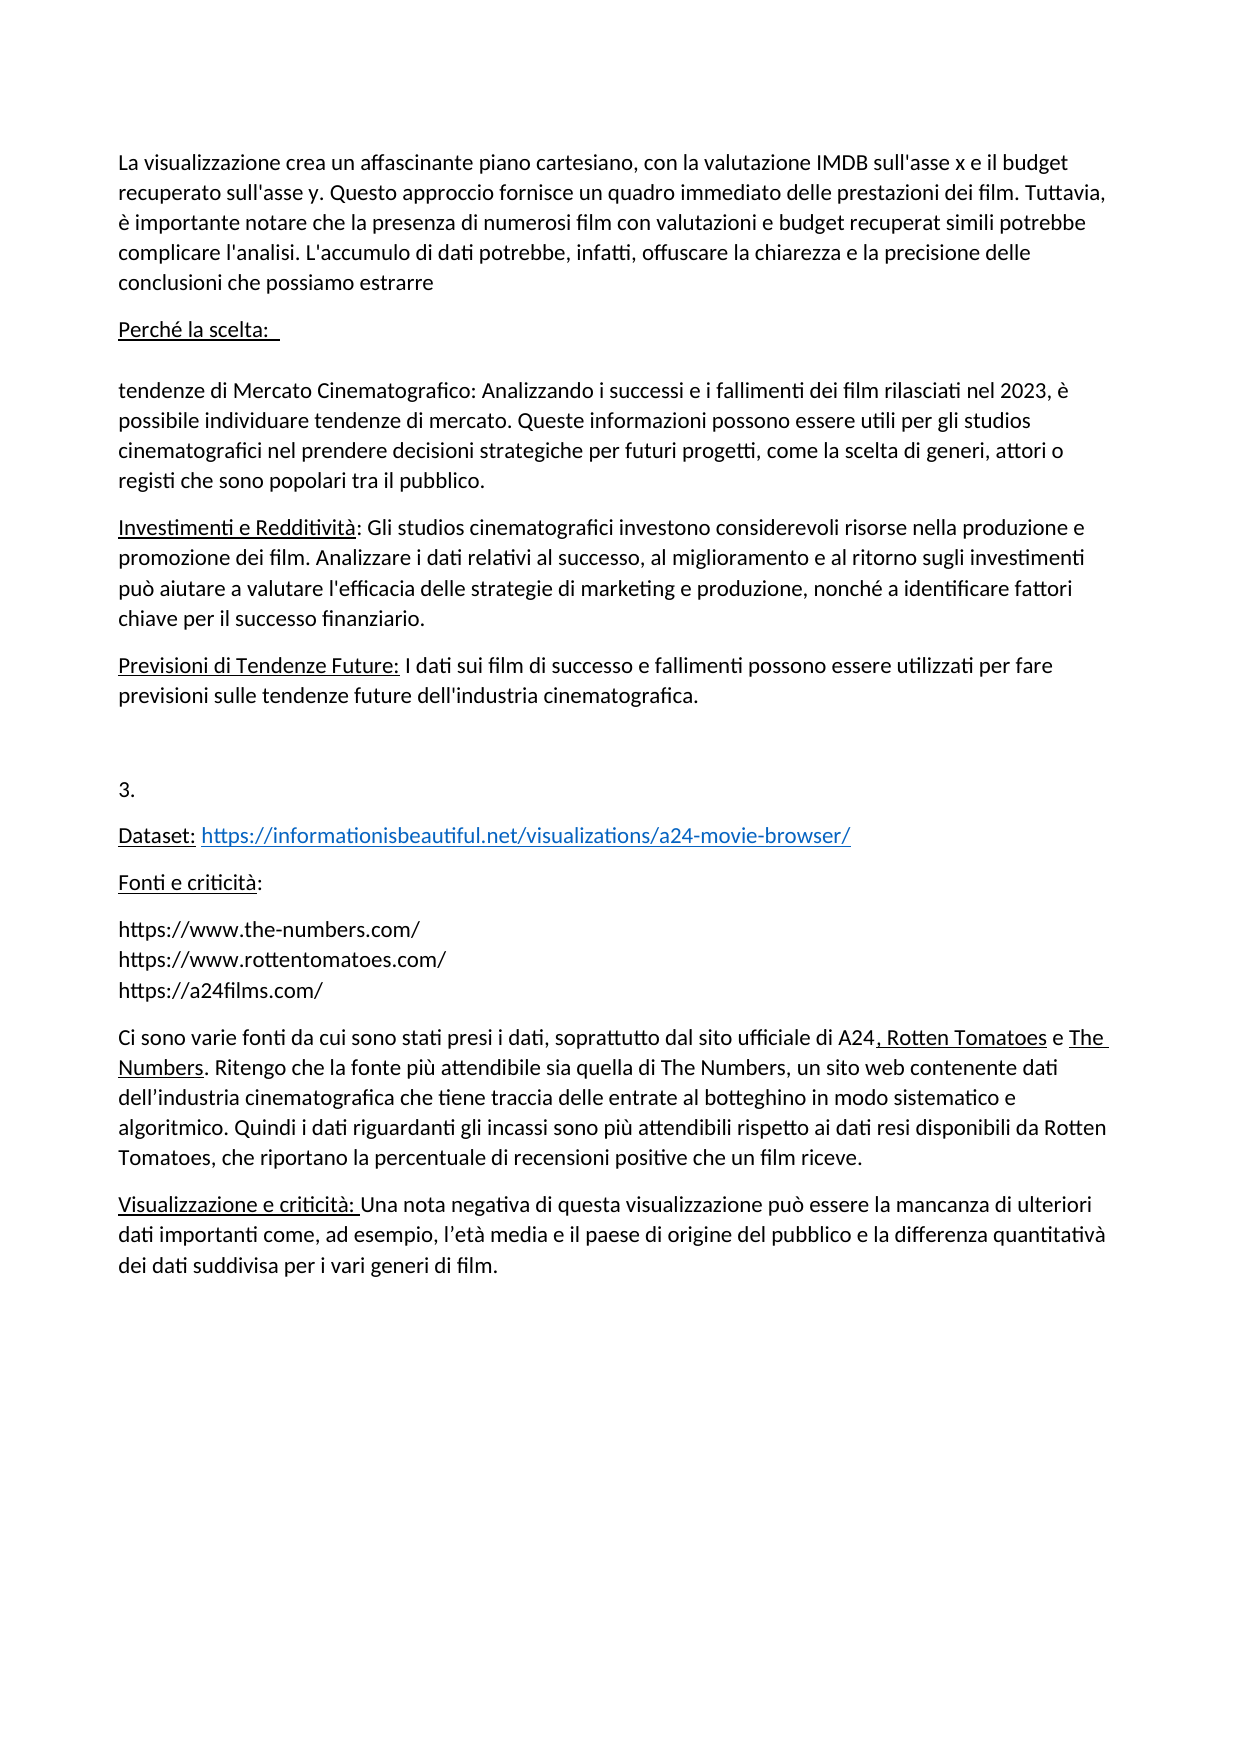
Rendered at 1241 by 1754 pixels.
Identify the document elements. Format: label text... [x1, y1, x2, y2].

text https://www.the-numbers.com/ https://www.rottentomatoes.com/ https://a24films.com/ [118, 915, 1122, 1004]
text Ci sono varie fonti da cui sono stati presi i dati, soprattutto dal sito ufficiale di A24, Rotten Tomatoes e The Numbers. Ritengo che la fonte più attendibile sia quella di The Numbers, un sito web contenente dati dell’industria cinematografica che tiene traccia delle entrate al botteghino in modo sistematico e algoritmico. Quindi i dati riguardanti gli incassi sono più attendibili rispetto ai dati resi disponibili da Rotten Tomatoes, che riportano la percentuale di recensioni positive che un film riceve. [118, 1023, 1122, 1171]
text Fonti e criticità: [118, 868, 1122, 896]
text Previsioni di Tendenze Future: I dati sui film di successo e fallimenti possono essere utilizzati per fare previsioni sulle tendenze future dell'industria cinematografica. [118, 651, 1122, 709]
text Dataset: https://informationisbeautiful.net/visualizations/a24-movie-browser/ [118, 822, 1122, 849]
text 3. [118, 775, 1122, 803]
text Investimenti e Redditività: Gli studios cinematografici investono considerevoli risorse nella produzione e promozione dei film. Analizzare i dati relativi al successo, al miglioramento e al ritorno sugli investimenti può aiutare a valutare l'efficacia delle strategie di marketing e produzione, nonché a identificare fattori chiave per il successo finanziario. [118, 513, 1122, 632]
text Perché la scelta: tendenze di Mercato Cinematografico: Analizzando i successi e i fallimenti dei film rilasciati nel 2023, è possibile individuare tendenze di mercato. Queste informazioni possono essere utili per gli studios cinematografici nel prendere decisioni strategiche per futuri progetti, come la scelta di generi, attori o registi che sono popolari tra il pubblico. [118, 315, 1122, 494]
text La visualizzazione crea un affascinante piano cartesiano, con la valutazione IMDB sull'asse x e il budget recuperato sull'asse y. Questo approccio fornisce un quadro immediato delle prestazioni dei film. Tuttavia, è importante notare che la presenza di numerosi film con valutazioni e budget recuperat simili potrebbe complicare l'analisi. L'accumulo di dati potrebbe, infatti, offuscare la chiarezza e la precisione delle conclusioni che possiamo estrarre [118, 148, 1122, 296]
text Visualizzazione e criticità: Una nota negativa di questa visualizzazione può essere la mancanza di ulteriori dati importanti come, ad esempio, l’età media e il paese di origine del pubblico e la differenza quantitativà dei dati suddivisa per i vari generi di film. [118, 1190, 1122, 1279]
